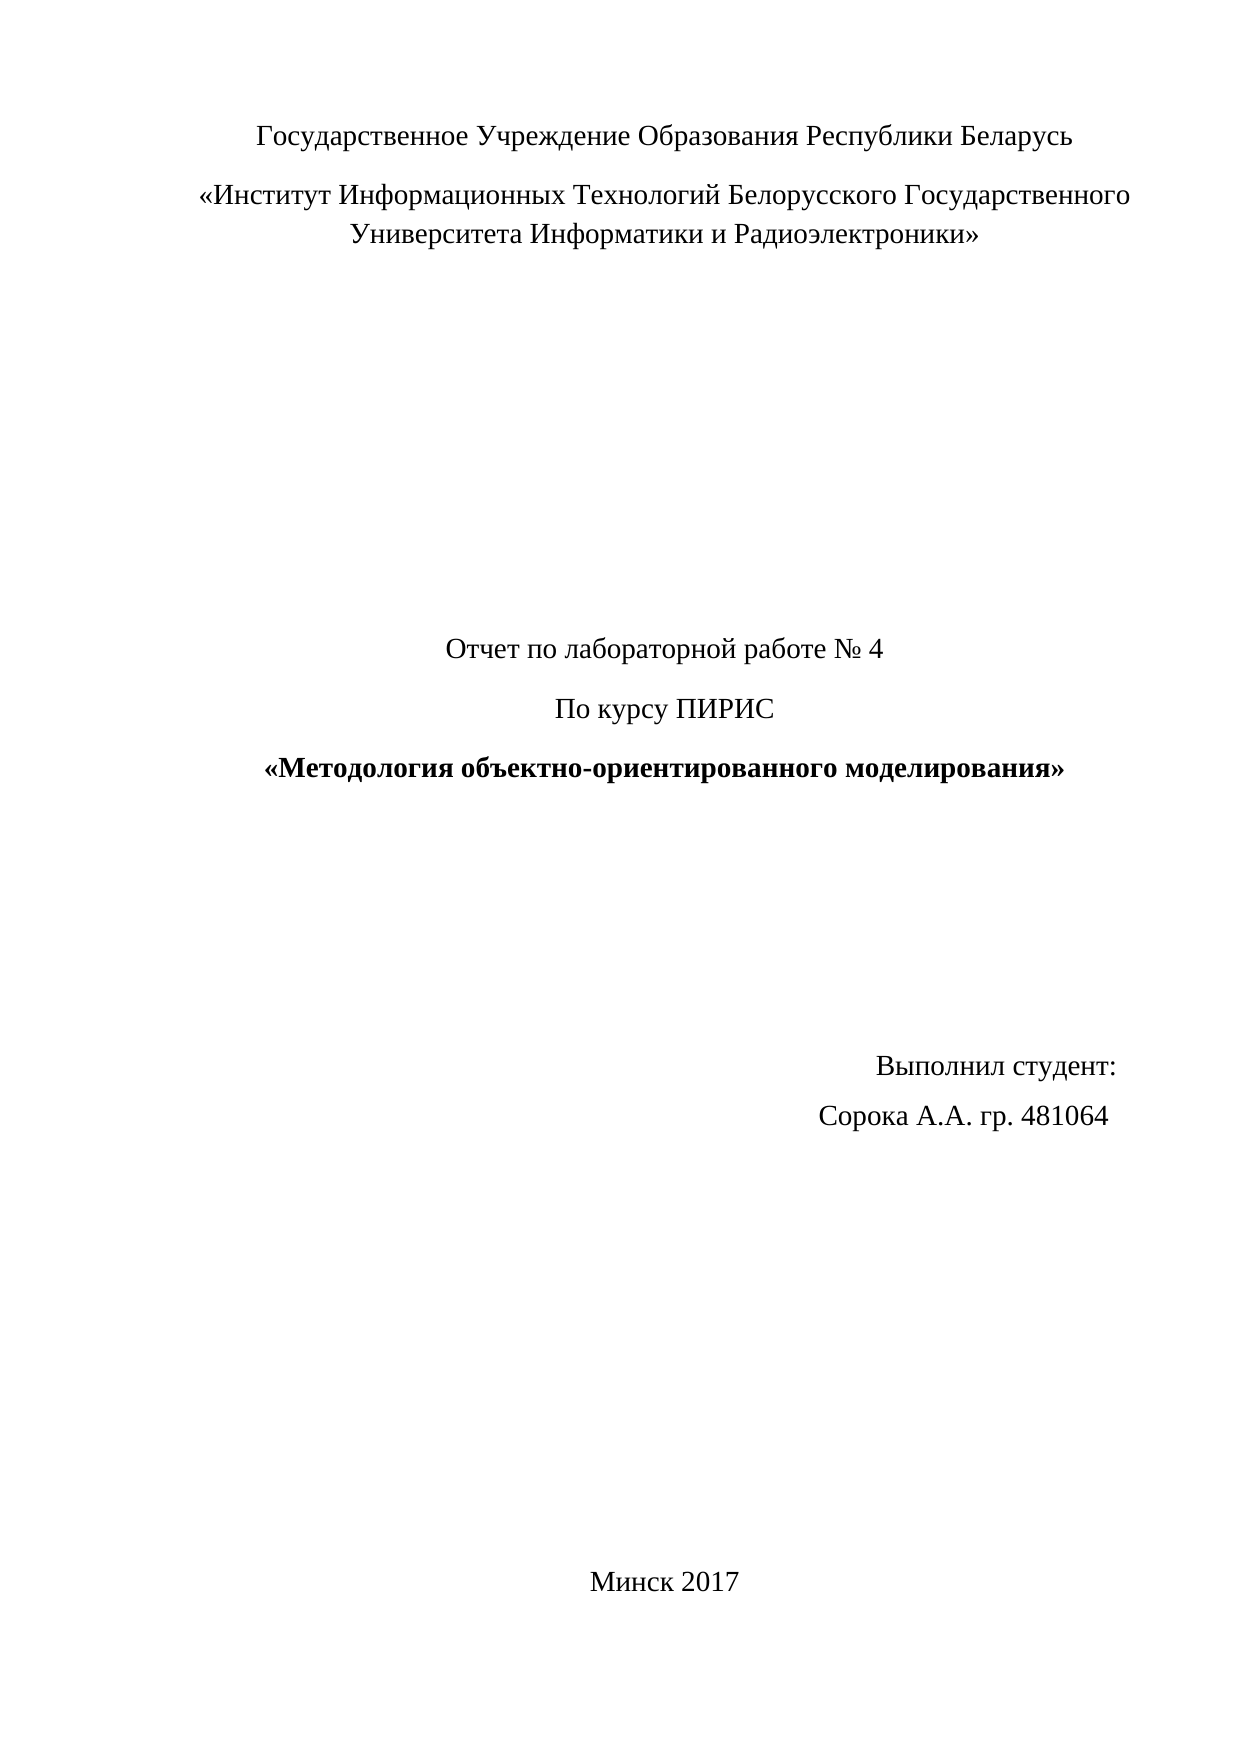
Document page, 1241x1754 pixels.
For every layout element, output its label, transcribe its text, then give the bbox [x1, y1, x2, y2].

text Сорока А.А. гр. 481064 [693, 1098, 1152, 1132]
text Выполнил студент: [767, 1048, 1152, 1081]
text «Институт Информационных Технологий Белорусского Государственного Университета Информатики и Радиоэлектроники» [177, 177, 1152, 249]
text Отчет по лабораторной работе № 4 [177, 632, 1152, 665]
text «Методология объектно-ориентированного моделирования» [177, 750, 1152, 784]
text По курсу ПИРИС [177, 691, 1152, 724]
text Минск 2017 [177, 1564, 1152, 1597]
text Государственное Учреждение Образования Республики Беларусь [177, 118, 1152, 152]
